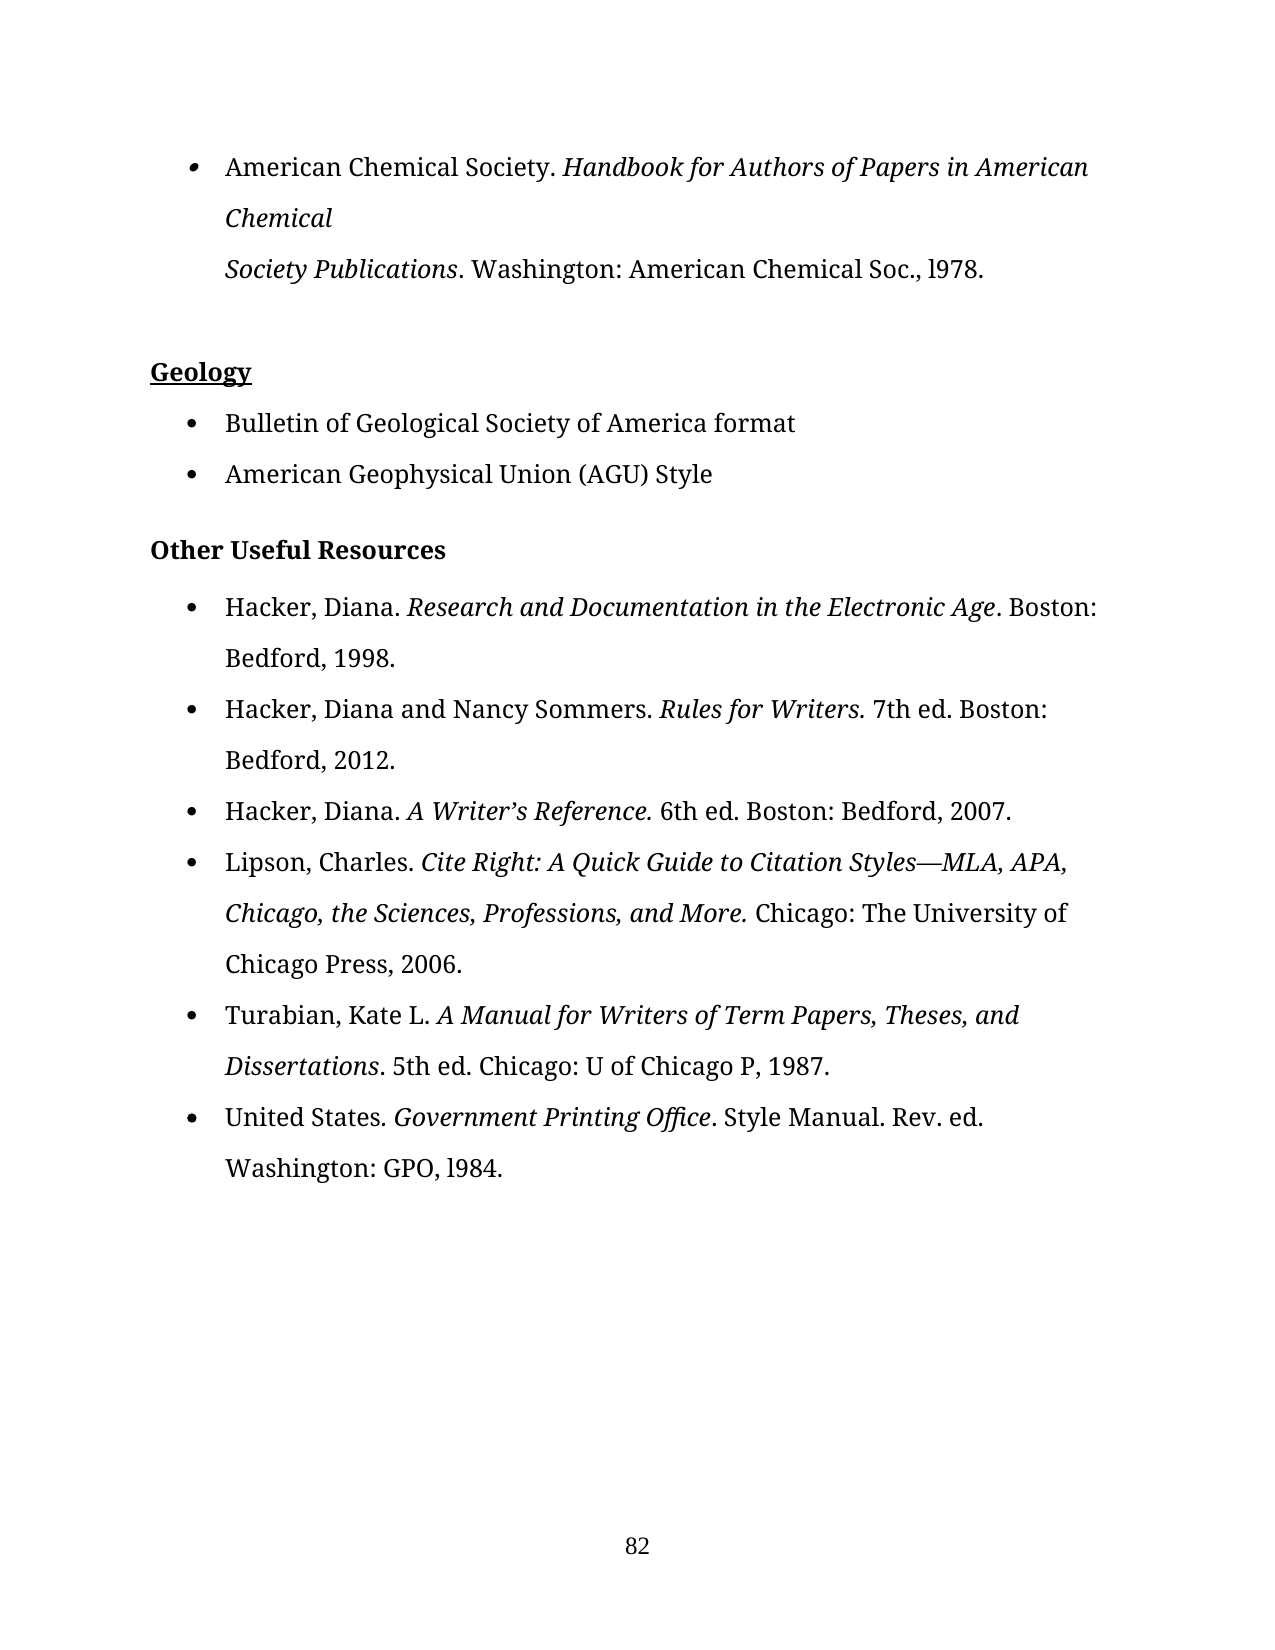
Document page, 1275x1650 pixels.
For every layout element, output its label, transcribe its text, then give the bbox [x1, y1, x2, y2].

list United States. Government Printing Office. Style Manual. Rev. ed. Washington: GPO, l984. [187, 1100, 1125, 1185]
text Geology [150, 354, 1125, 388]
list Turabian, Kate L. A Manual for Writers of Term Papers, Theses, and Dissertations. 5th ed. Chicago: U of Chicago P, 1987. [187, 998, 1125, 1083]
list Hacker, Diana. Research and Documentation in the Electronic Age. Boston: Bedford, 1998. [187, 589, 1125, 675]
list Hacker, Diana. A Writer’s Reference. 6th ed. Boston: Bedford, 2007. [187, 794, 1125, 828]
list Lipson, Charles. Cite Right: A Quick Guide to Citation Styles—MLA, APA, Chicago, the Sciences, Professions, and More. Chicago: The University of Chicago Press, 2006. [187, 845, 1125, 981]
list American Geophysical Union (AGU) Style [187, 456, 1125, 490]
subtitle Other Useful Resources [150, 532, 1125, 566]
list Bulletin of Geological Society of America format [187, 405, 1125, 439]
list American Chemical Society. Handbook for Authors of Papers in American Chemical [187, 150, 1125, 235]
list Hacker, Diana and Nancy Sommers. Rules for Writers. 7th ed. Boston: Bedford, 2012. [187, 692, 1125, 777]
text Society Publications. Washington: American Chemical Soc., l978. [150, 252, 1125, 286]
